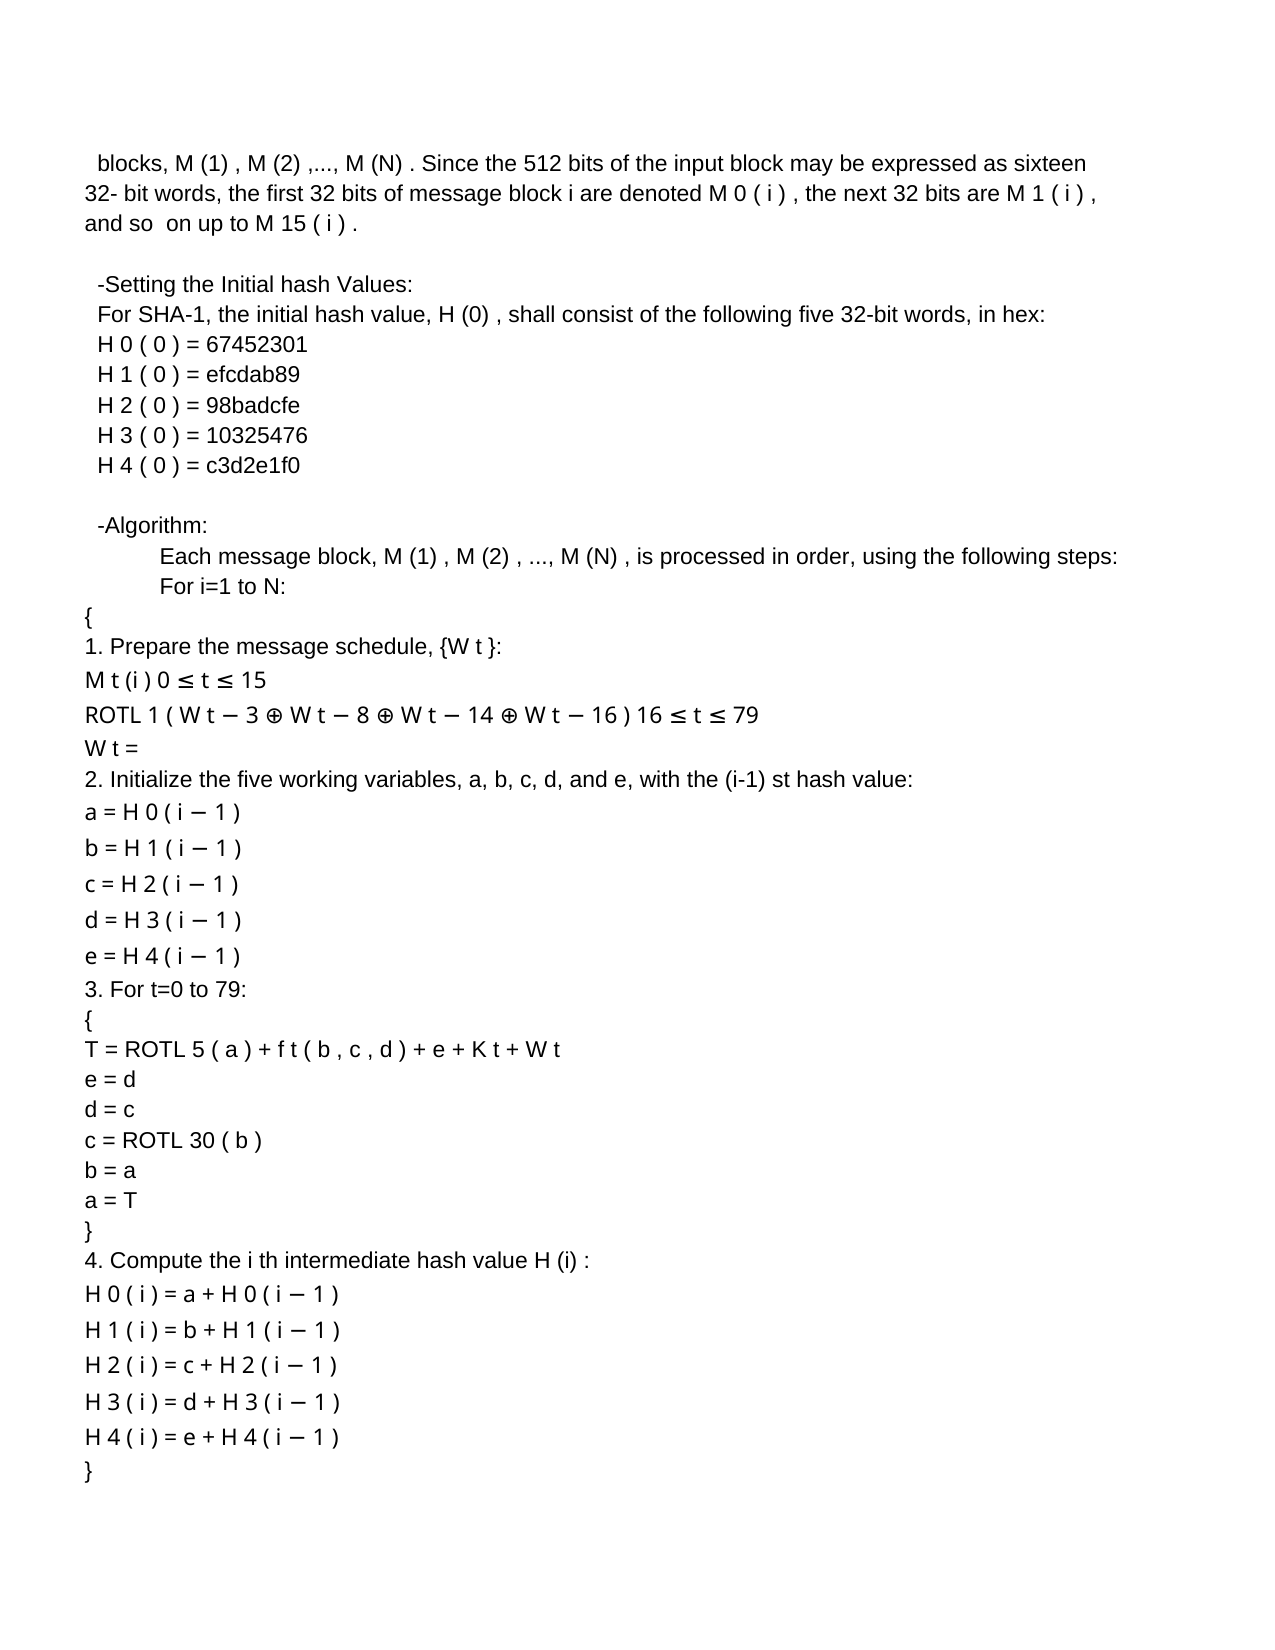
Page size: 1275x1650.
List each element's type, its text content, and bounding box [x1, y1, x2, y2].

text b = a [84, 1157, 1125, 1183]
text H 0 ( 0 ) = 67452301 [84, 331, 1125, 358]
text 3. For t=0 to 79: [84, 976, 1125, 1002]
text H 2 ( 0 ) = 98badcfe [84, 392, 1125, 418]
text W t = [84, 735, 1125, 762]
text 2. Initialize the five working variables, a, b, c, d, and e, with the (i-1) st hash value: [84, 766, 1125, 792]
text H 3 ( 0 ) = 10325476 [84, 422, 1125, 448]
text ROTL 1 ( W t − 3 ⊕ W t − 8 ⊕ W t − 14 ⊕ W t − 16 ) 16 ≤ t ≤ 79 [84, 699, 1125, 731]
text c = H 2 ( i − 1 ) [84, 868, 1125, 899]
text 1. Prepare the message schedule, {W t }: [84, 633, 1125, 660]
text blocks, M (1) , M (2) ,..., M (N) . Since the 512 bits of the input block may be expressed as sixteen 32- bit words, the first 32 bits of message block i are denoted M 0 ( i ) , the next 32 bits are M 1 ( i ) , and so on up to M 15 ( i ) . [84, 150, 1125, 237]
text H 3 ( i ) = d + H 3 ( i − 1 ) [84, 1385, 1125, 1417]
text a = H 0 ( i − 1 ) [84, 796, 1125, 827]
text -Algorithm: [84, 512, 1125, 539]
text M t (i ) 0 ≤ t ≤ 15 [84, 663, 1125, 695]
text H 4 ( i ) = e + H 4 ( i − 1 ) [84, 1421, 1125, 1453]
text For i=1 to N: [84, 573, 1125, 599]
text d = c [84, 1096, 1125, 1123]
text -Setting the Initial hash Values: [84, 271, 1125, 297]
text b = H 1 ( i − 1 ) [84, 832, 1125, 863]
text e = H 4 ( i − 1 ) [84, 939, 1125, 971]
text H 4 ( 0 ) = c3d2e1f0 [84, 452, 1125, 478]
text H 0 ( i ) = a + H 0 ( i − 1 ) [84, 1278, 1125, 1309]
text } [84, 1457, 1125, 1484]
text H 1 ( i ) = b + H 1 ( i − 1 ) [84, 1313, 1125, 1345]
text { [84, 1006, 1125, 1032]
text H 2 ( i ) = c + H 2 ( i − 1 ) [84, 1349, 1125, 1381]
text T = ROTL 5 ( a ) + f t ( b , c , d ) + e + K t + W t [84, 1036, 1125, 1062]
text d = H 3 ( i − 1 ) [84, 904, 1125, 935]
text } [84, 1217, 1125, 1243]
text 4. Compute the i th intermediate hash value H (i) : [84, 1247, 1125, 1274]
text For SHA-1, the initial hash value, H (0) , shall consist of the following five 32-bit words, in hex: [84, 301, 1125, 327]
text c = ROTL 30 ( b ) [84, 1127, 1125, 1153]
text Each message block, M (1) , M (2) , ..., M (N) , is processed in order, using the following steps: [84, 543, 1125, 569]
text a = T [84, 1187, 1125, 1213]
text { [84, 603, 1125, 629]
text H 1 ( 0 ) = efcdab89 [84, 361, 1125, 388]
text e = d [84, 1066, 1125, 1092]
